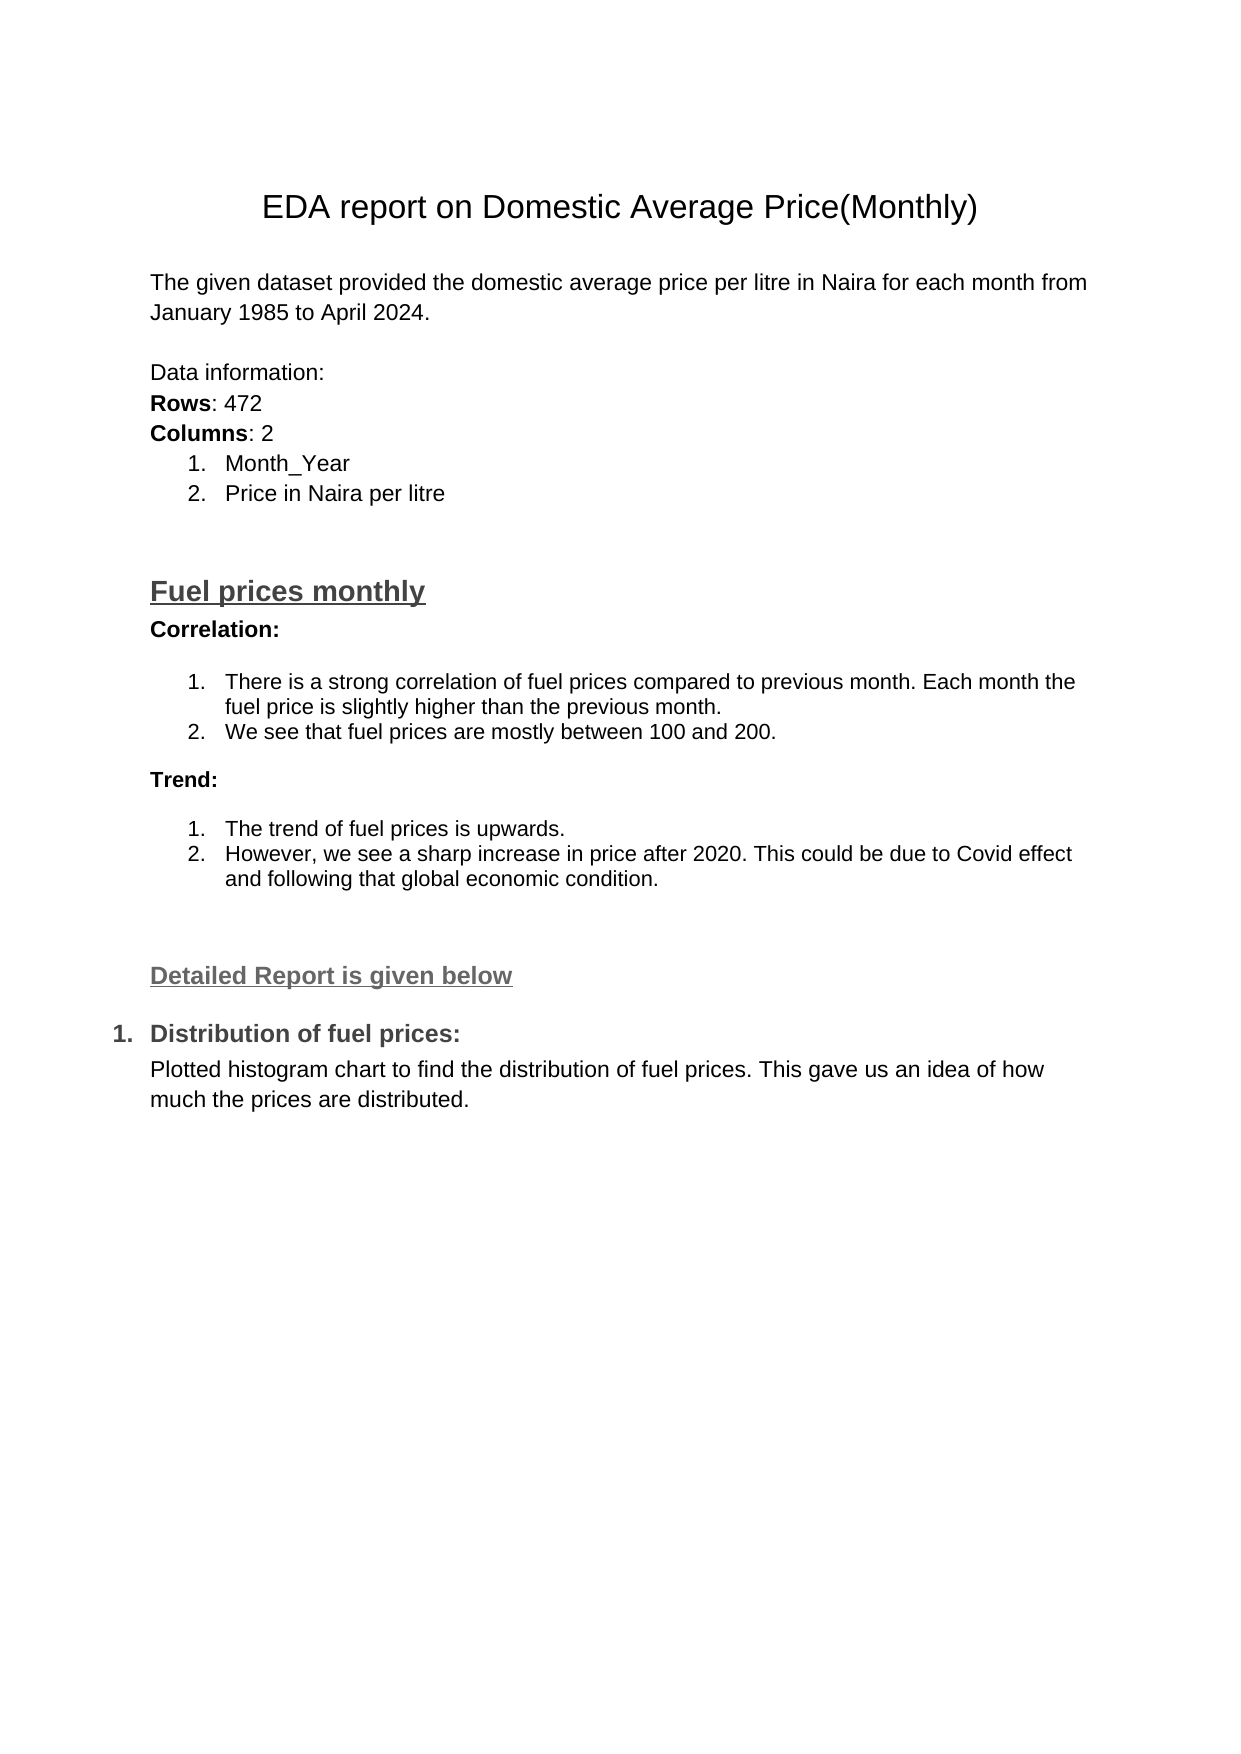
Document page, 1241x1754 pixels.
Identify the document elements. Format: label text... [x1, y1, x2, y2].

list However, we see a sharp increase in price after 2020. This could be due to Covid effect and following that global economic condition. [187, 841, 1090, 891]
subtitle Detailed Report is given below [150, 961, 1090, 990]
text Correlation: [150, 616, 1090, 642]
text Data information: [150, 359, 1090, 386]
text Columns: 2 [150, 420, 1090, 446]
list The trend of fuel prices is upwards. [187, 816, 1090, 841]
text Rows: 472 [150, 389, 1090, 416]
list There is a strong correlation of fuel prices compared to previous month. Each month the fuel price is slightly higher than the previous month. [187, 669, 1090, 719]
text Trend: [150, 767, 1090, 793]
subtitle Distribution of fuel prices: [112, 1019, 1090, 1048]
list Month_Year [187, 450, 1090, 476]
text Plotted histogram chart to find the distribution of fuel prices. This gave us an idea of how much the prices are distributed. [150, 1056, 1090, 1112]
text The given dataset provided the domestic average price per litre in Naira for each month from January 1985 to April 2024. [150, 269, 1090, 325]
list Price in Naira per litre [187, 480, 1090, 506]
subtitle Fuel prices monthly [150, 574, 1090, 607]
subtitle EDA report on Domestic Average Price(Monthly) [150, 187, 1090, 226]
list We see that fuel prices are mostly between 100 and 200. [187, 719, 1090, 744]
